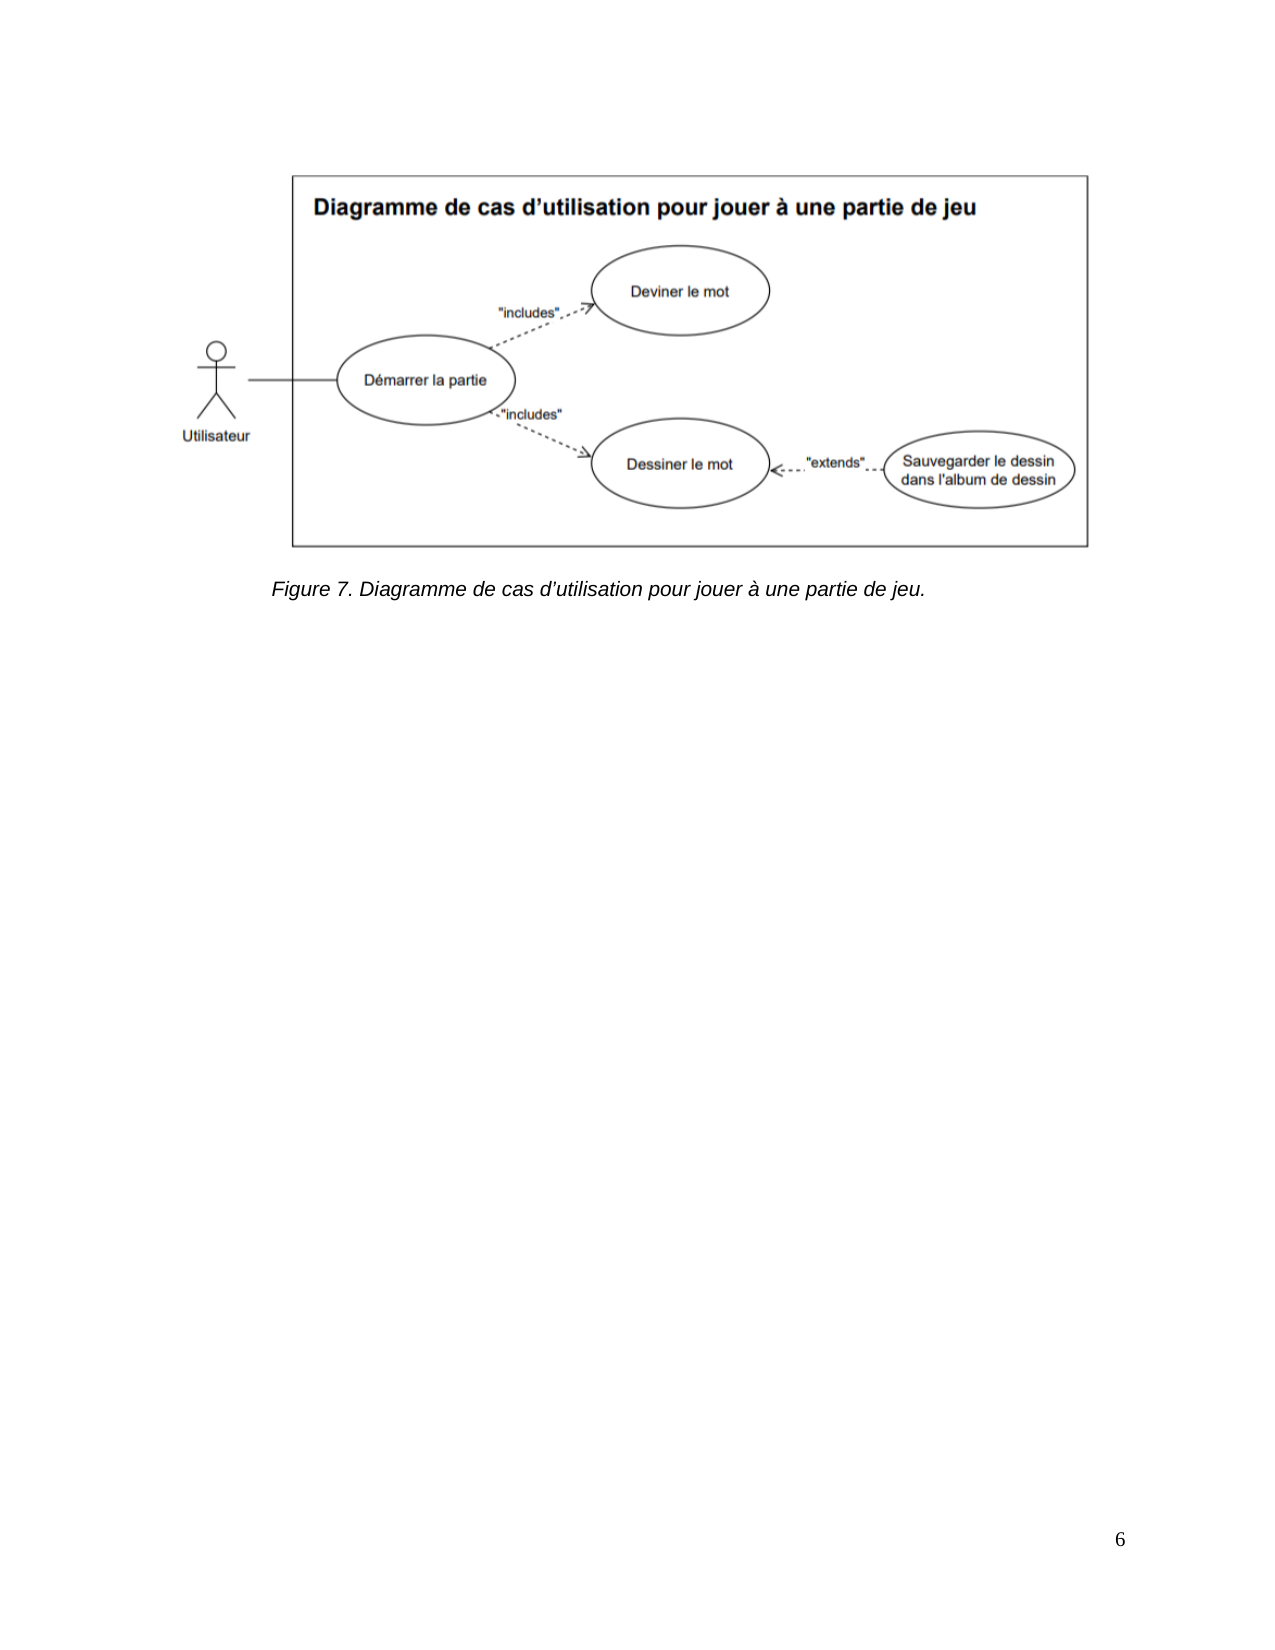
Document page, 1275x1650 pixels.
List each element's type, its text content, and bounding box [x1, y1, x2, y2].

picture [167, 150, 1108, 565]
subtitle Figure 7. Diagramme de cas d’utilisation pour jouer à une partie de jeu. [75, 577, 1125, 601]
